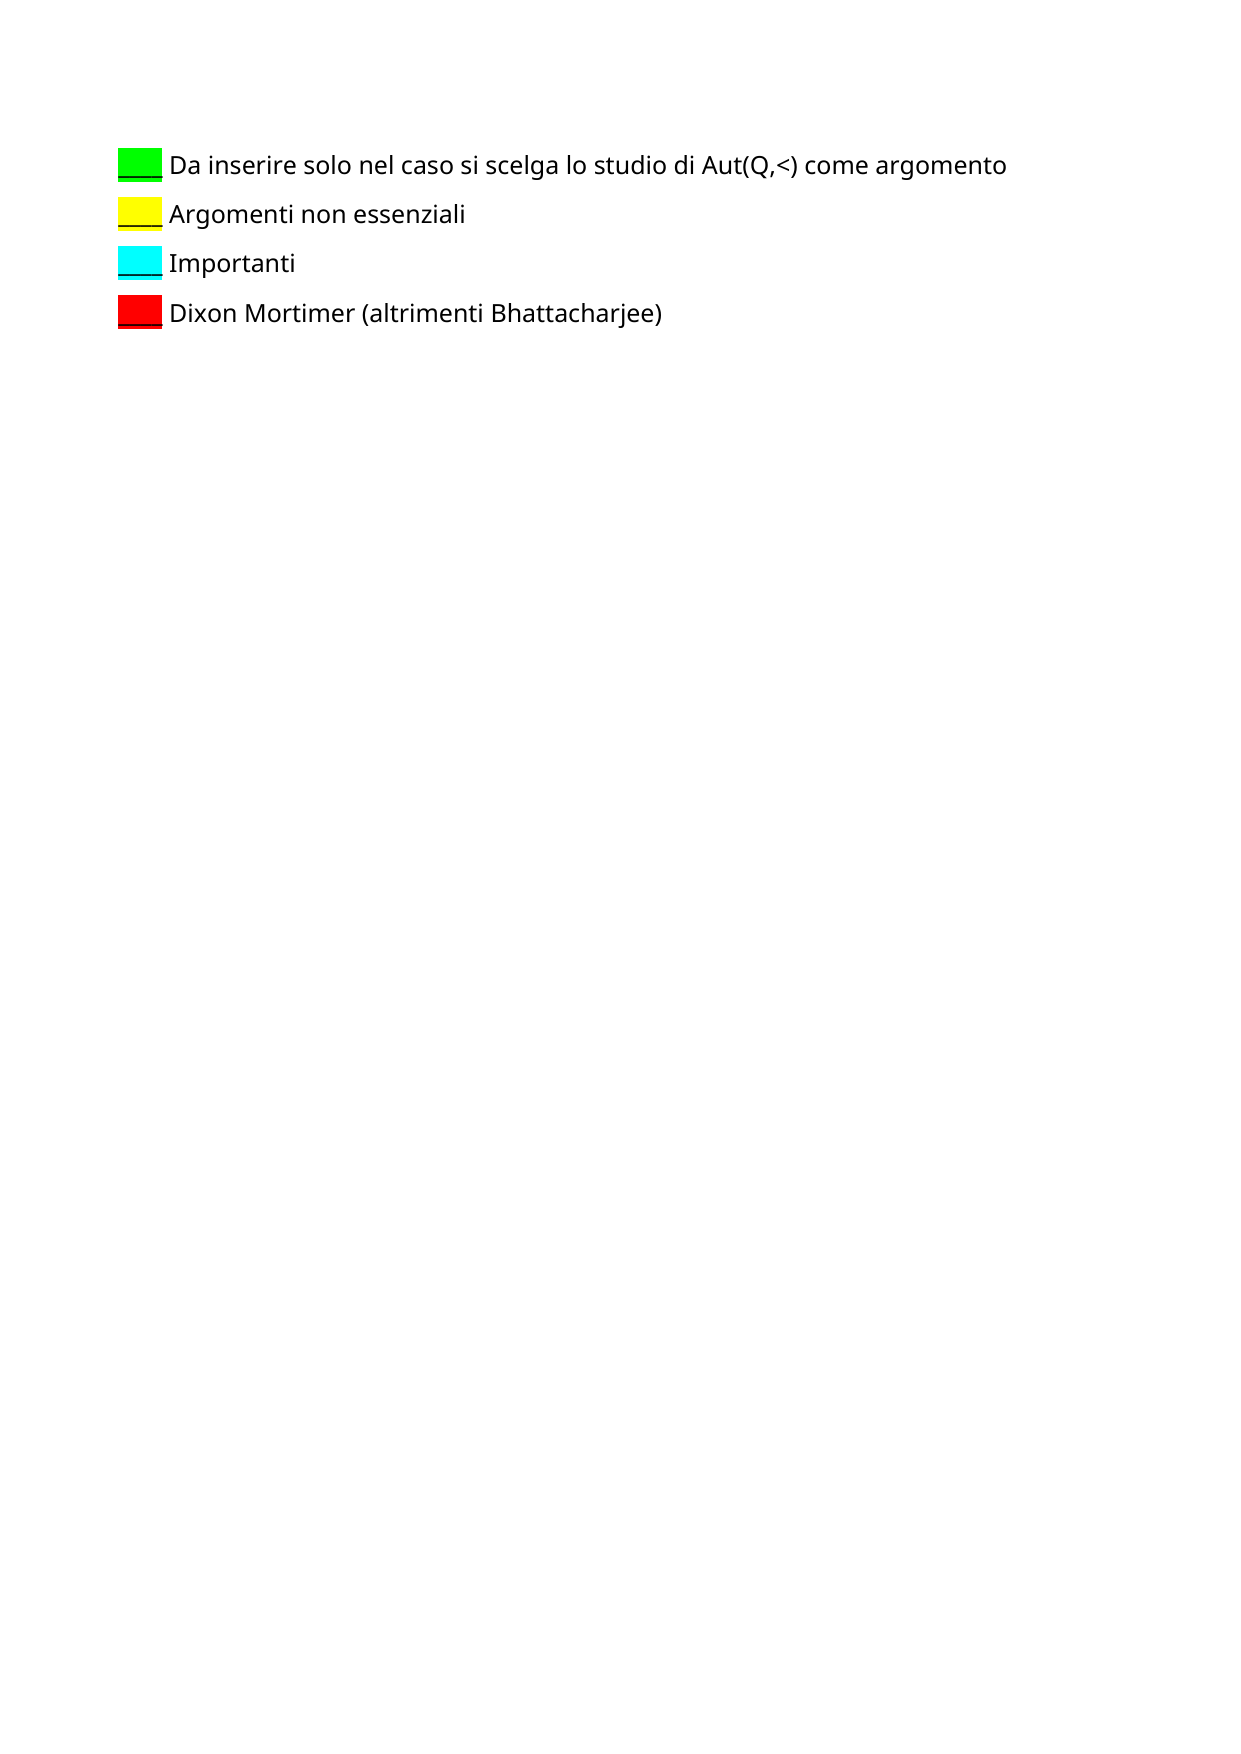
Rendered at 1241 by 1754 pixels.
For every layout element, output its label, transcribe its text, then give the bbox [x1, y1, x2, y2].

text ____ Argomenti non essenziali [162, 197, 1122, 231]
text ____ Dixon Mortimer (altrimenti Bhattacharjee) [162, 295, 1122, 329]
text ____ Da inserire solo nel caso si scelga lo studio di Aut(Q,<) come argomento [162, 148, 1122, 182]
text ____ Importanti [162, 246, 1122, 280]
